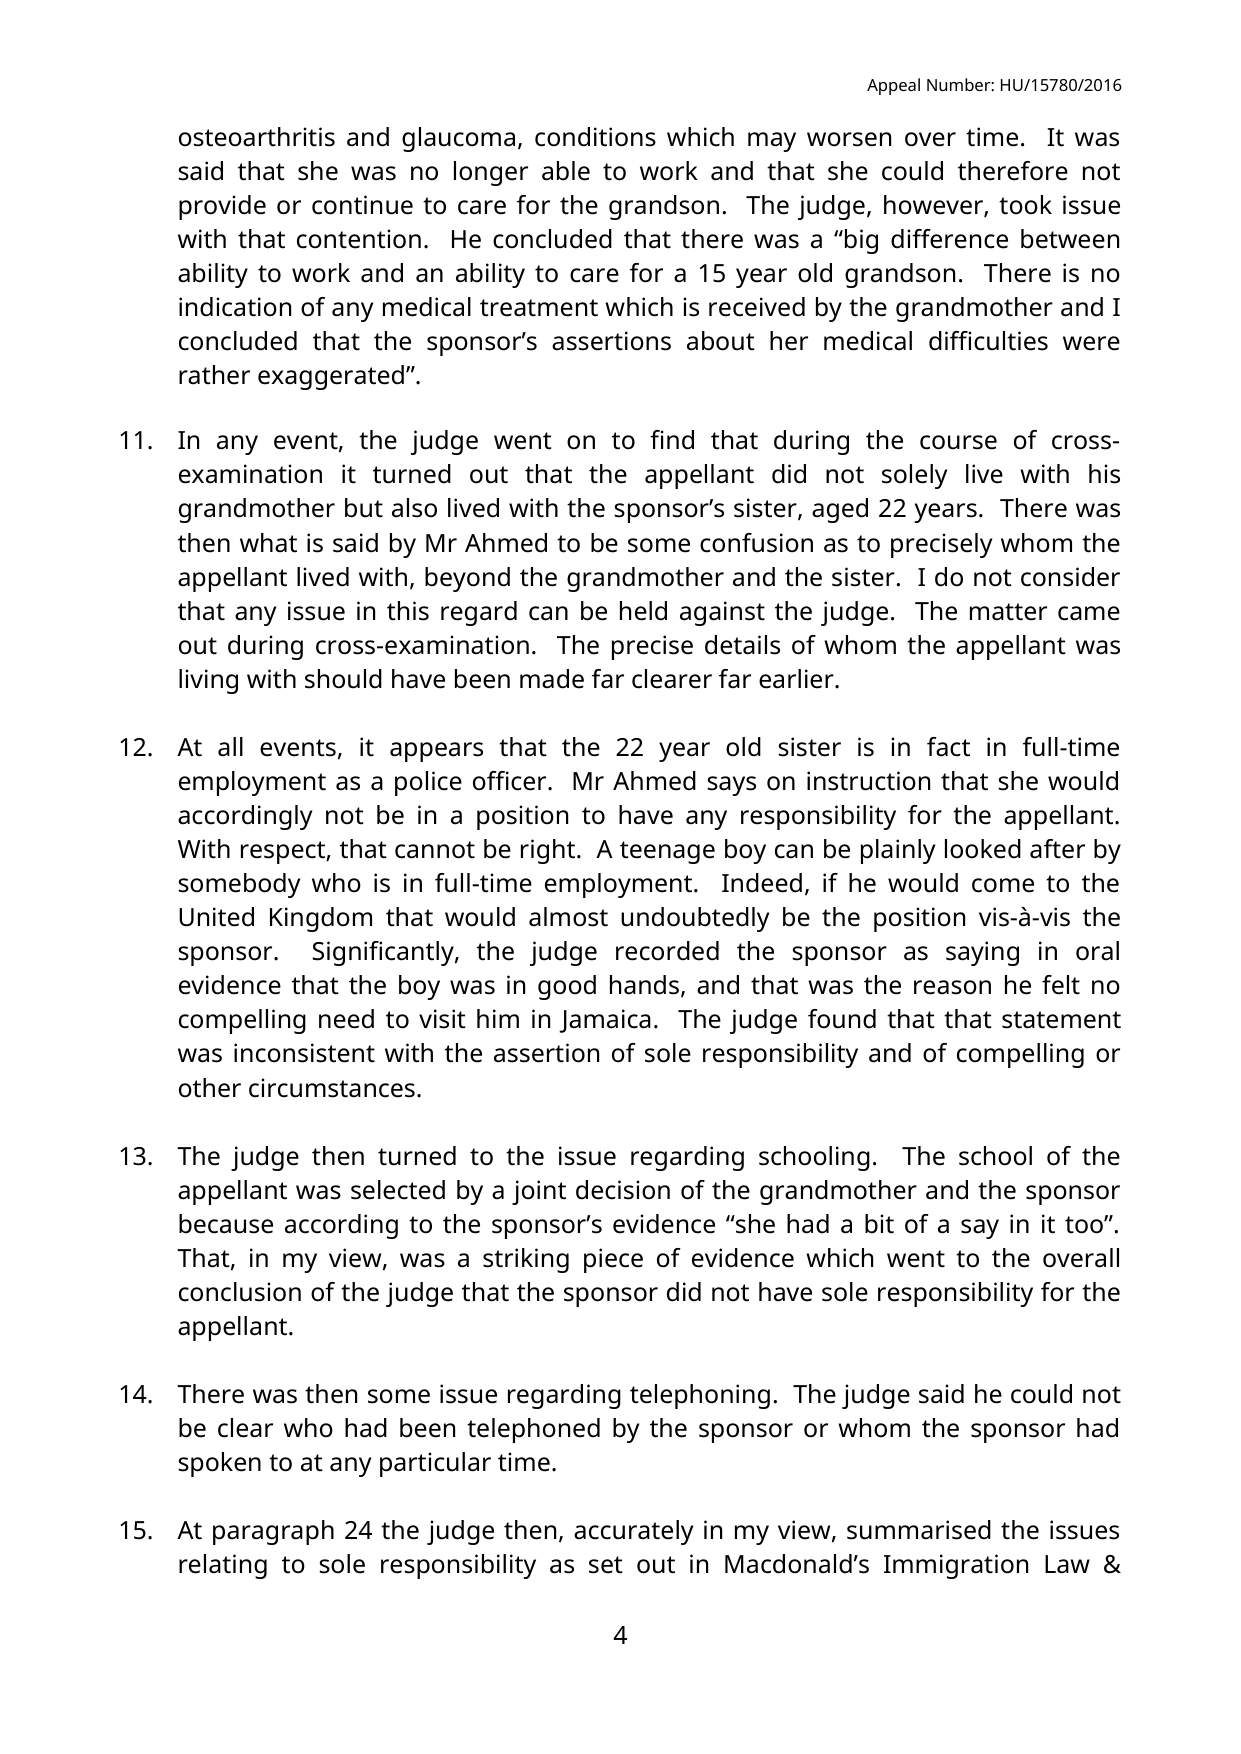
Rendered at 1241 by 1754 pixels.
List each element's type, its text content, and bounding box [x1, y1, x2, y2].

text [118, 1513, 1122, 1581]
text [118, 119, 1122, 392]
text 14. There was then some issue regarding telephoning. The judge said he could not be clear who had been telephoned by the sponsor or whom the sponsor had spoken to at any particular time. [118, 1377, 1122, 1479]
text 11. In any event, the judge went on to find that during the course of cross-examination it turned out that the appellant did not solely live with his grandmother but also lived with the sponsor’s sister, aged 22 years. There was then what is said by Mr Ahmed to be some confusion as to precisely whom the appellant lived with, beyond the grandmother and the sister. I do not consider that any issue in this regard can be held against the judge. The matter came out during cross-examination. The precise details of whom the appellant was living with should have been made far clearer far earlier. [118, 423, 1122, 696]
text 12. At all events, it appears that the 22 year old sister is in fact in full-time employment as a police officer. Mr Ahmed says on instruction that she would accordingly not be in a position to have any responsibility for the appellant. With respect, that cannot be right. A teenage boy can be plainly looked after by somebody who is in full-time employment. Indeed, if he would come to the that would almost undoubtedly be the position vis-à-vis the sponsor. Significantly, the judge recorded the sponsor as saying in oral evidence that the boy was in good hands, and that was the reason he felt no compelling need to visit him in . The judge found that that statement was inconsistent with the assertion of sole responsibility and of compelling or other circumstances. [118, 729, 1122, 1104]
text 13. The judge then turned to the issue regarding schooling. The school of the appellant was selected by a joint decision of the grandmother and the sponsor because according to the sponsor’s evidence “she had a bit of a say in it too”. That, in my view, was a striking piece of evidence which went to the overall conclusion of the judge that the sponsor did not have sole responsibility for the appellant. [118, 1138, 1122, 1343]
